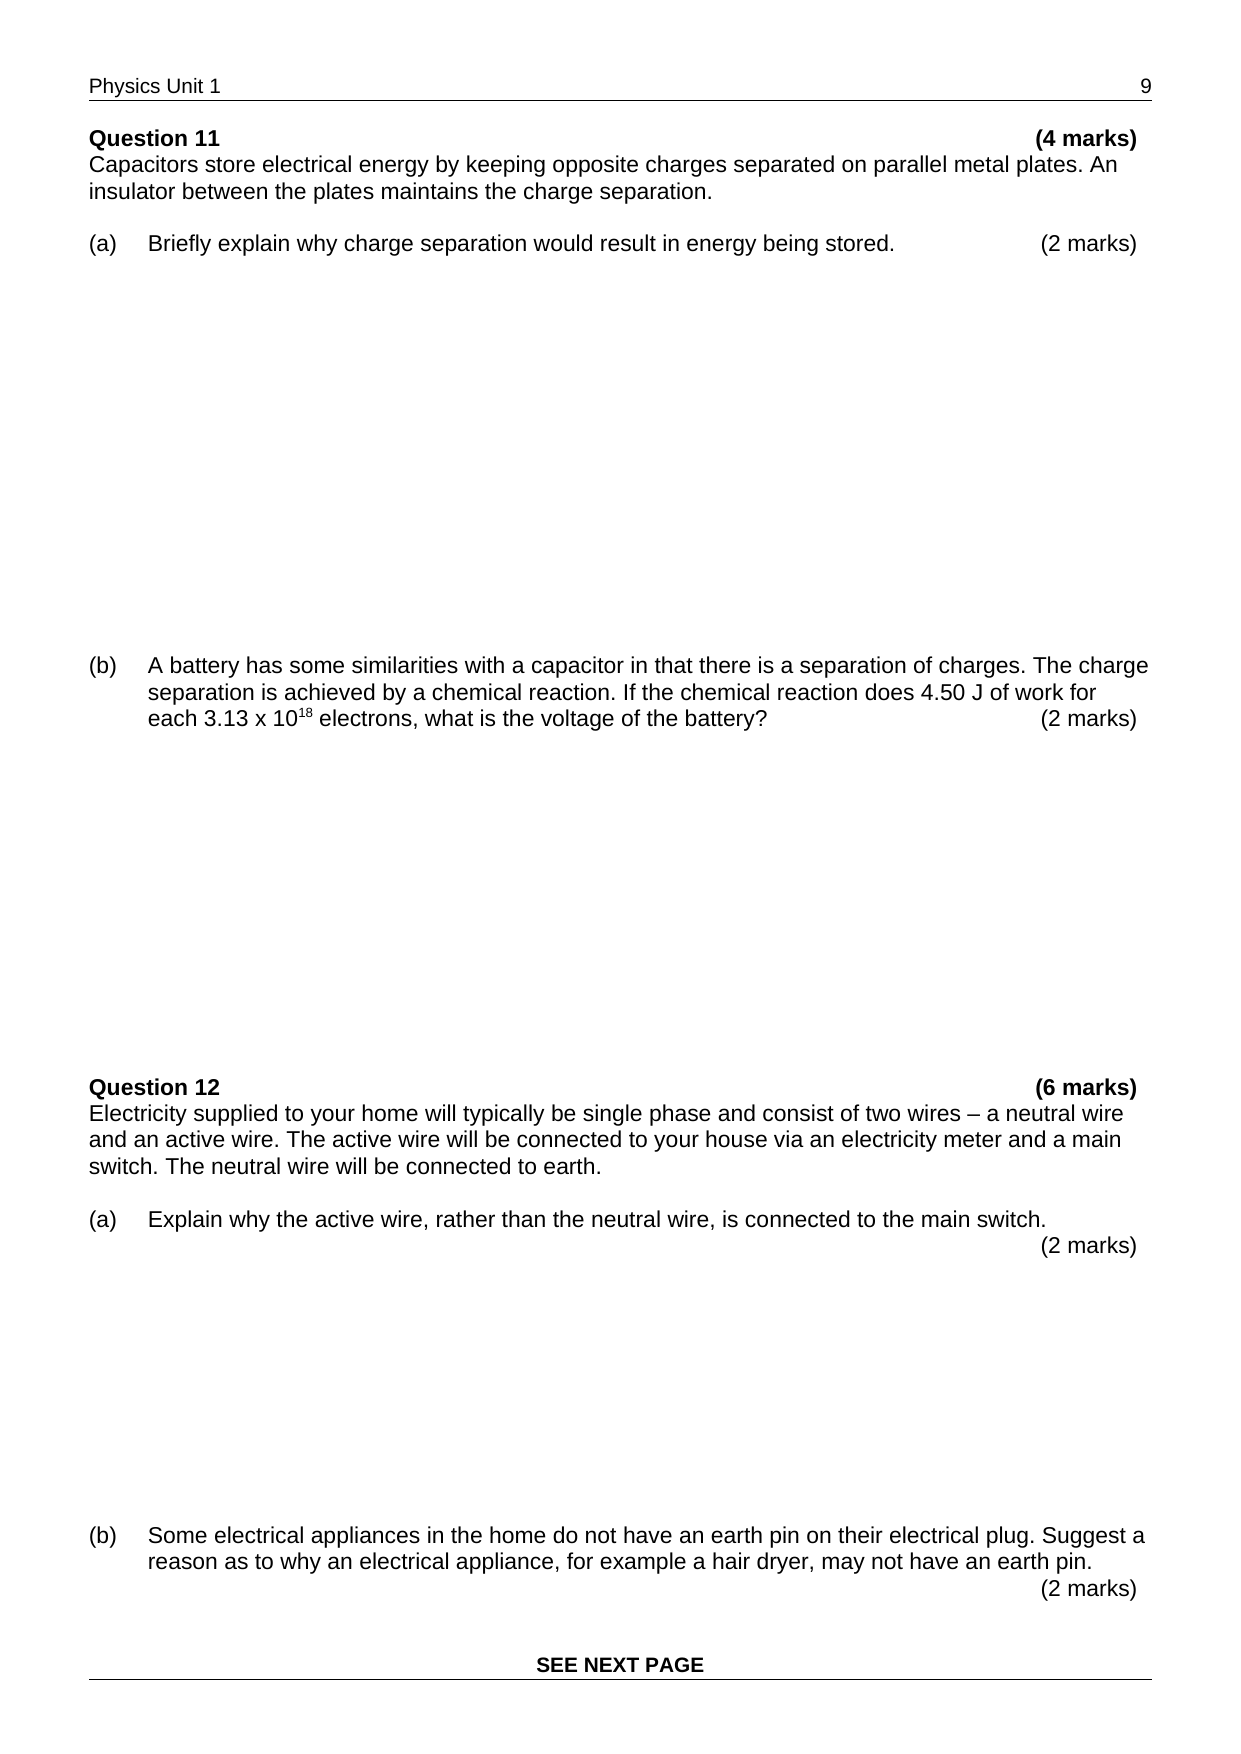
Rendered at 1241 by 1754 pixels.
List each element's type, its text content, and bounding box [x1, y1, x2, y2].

text (b) A battery has some similarities with a capacitor in that there is a separation of charges. The charge separation is achieved by a chemical reaction. If the chemical reaction does 4.50 J of work for each 3.13 x 1018 electrons, what is the voltage of the battery? (2 marks) [89, 652, 1152, 731]
text Capacitors store electrical energy by keeping opposite charges separated on parallel metal plates. An insulator between the plates maintains the charge separation. [89, 151, 1152, 204]
text (a) Briefly explain why charge separation would result in energy being stored. (2 marks) [89, 230, 1152, 257]
text (a) Explain why the active wire, rather than the neutral wire, is connected to the main switch. [89, 1206, 1152, 1232]
text (b) Some electrical appliances in the home do not have an earth pin on their electrical plug. Suggest a reason as to why an electrical appliance, for example a hair dryer, may not have an earth pin. [89, 1522, 1152, 1574]
text (2 marks) [89, 1574, 1152, 1601]
text Question 12 (6 marks) [89, 1074, 1152, 1100]
text (2 marks) [89, 1232, 1152, 1258]
text Question 11 (4 marks) [89, 125, 1152, 151]
text Electricity supplied to your home will typically be single phase and consist of two wires – a neutral wire and an active wire. The active wire will be connected to your house via an electricity meter and a main switch. The neutral wire will be connected to earth. [89, 1100, 1152, 1179]
